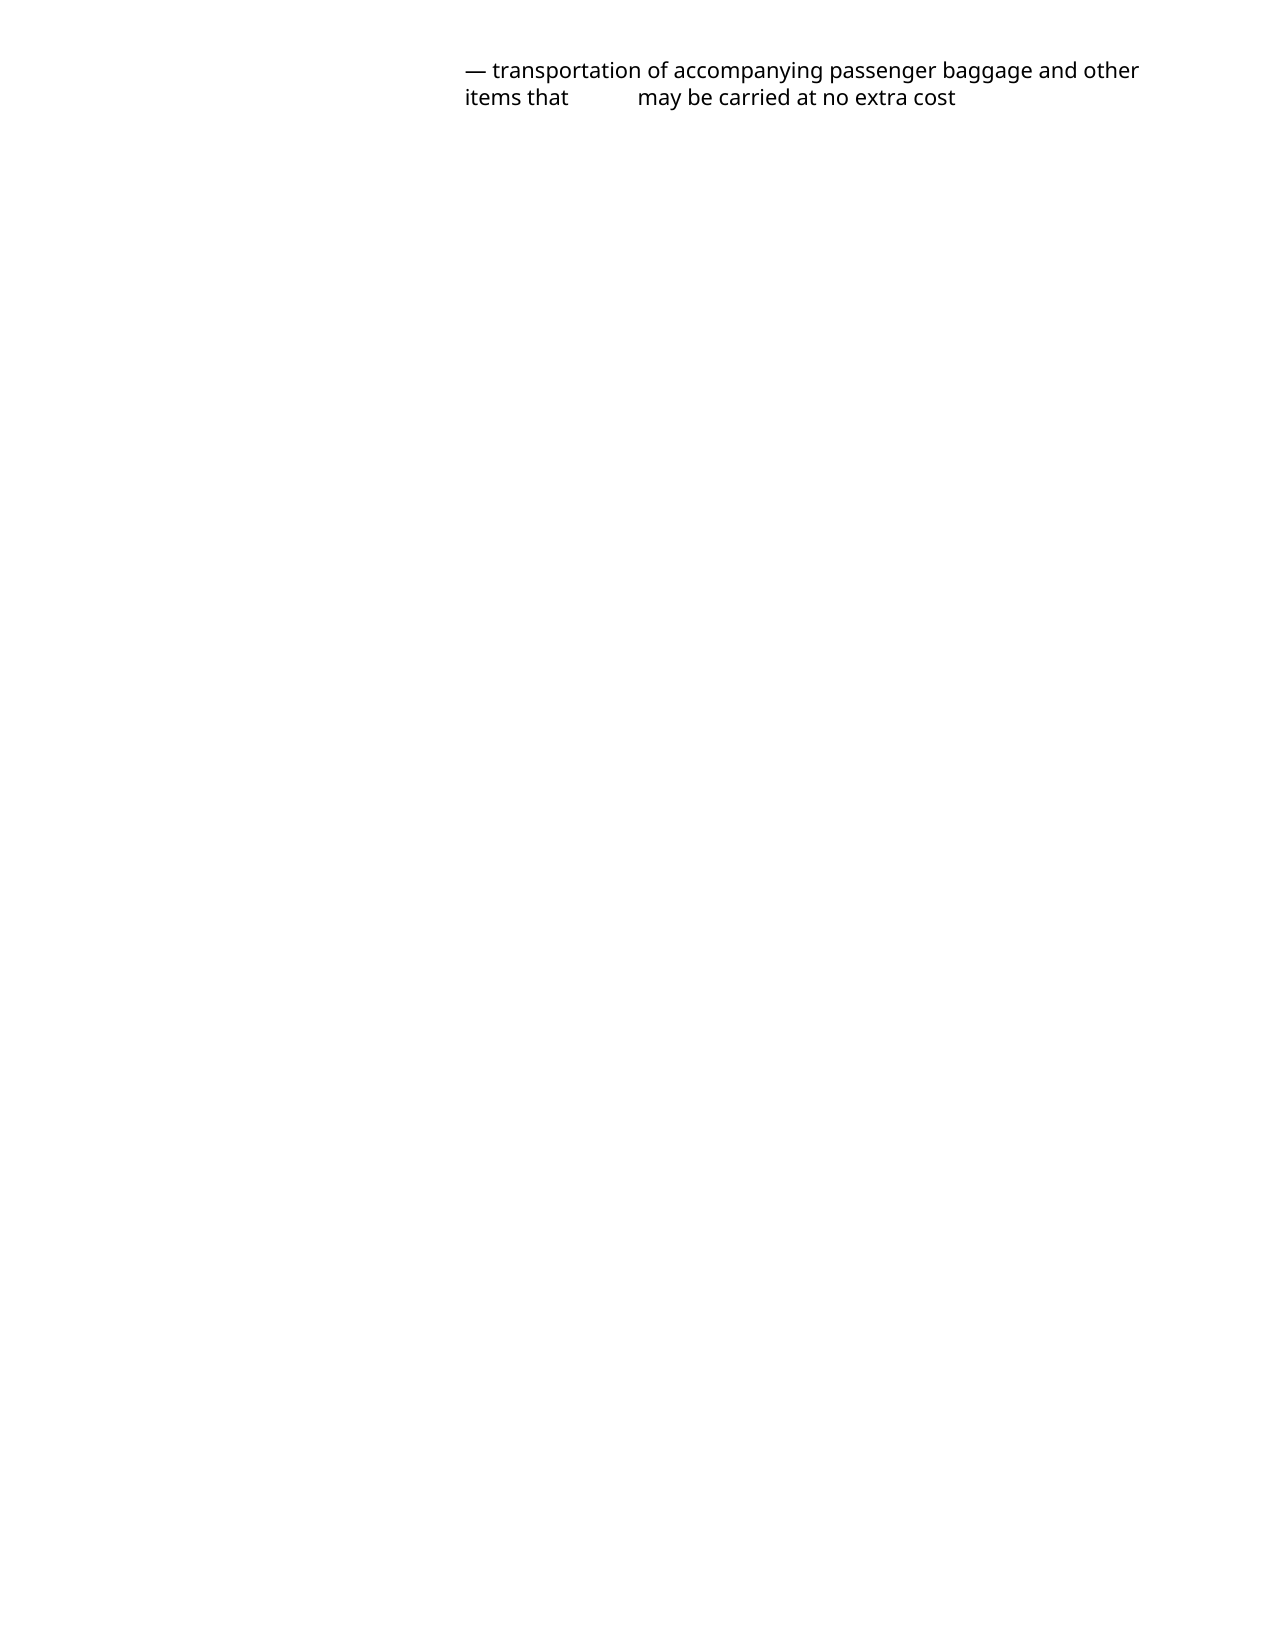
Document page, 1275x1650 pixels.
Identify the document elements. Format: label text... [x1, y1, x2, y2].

text — transportation of accompanying passenger baggage and other items that may be carried at no extra cost [464, 58, 1144, 110]
